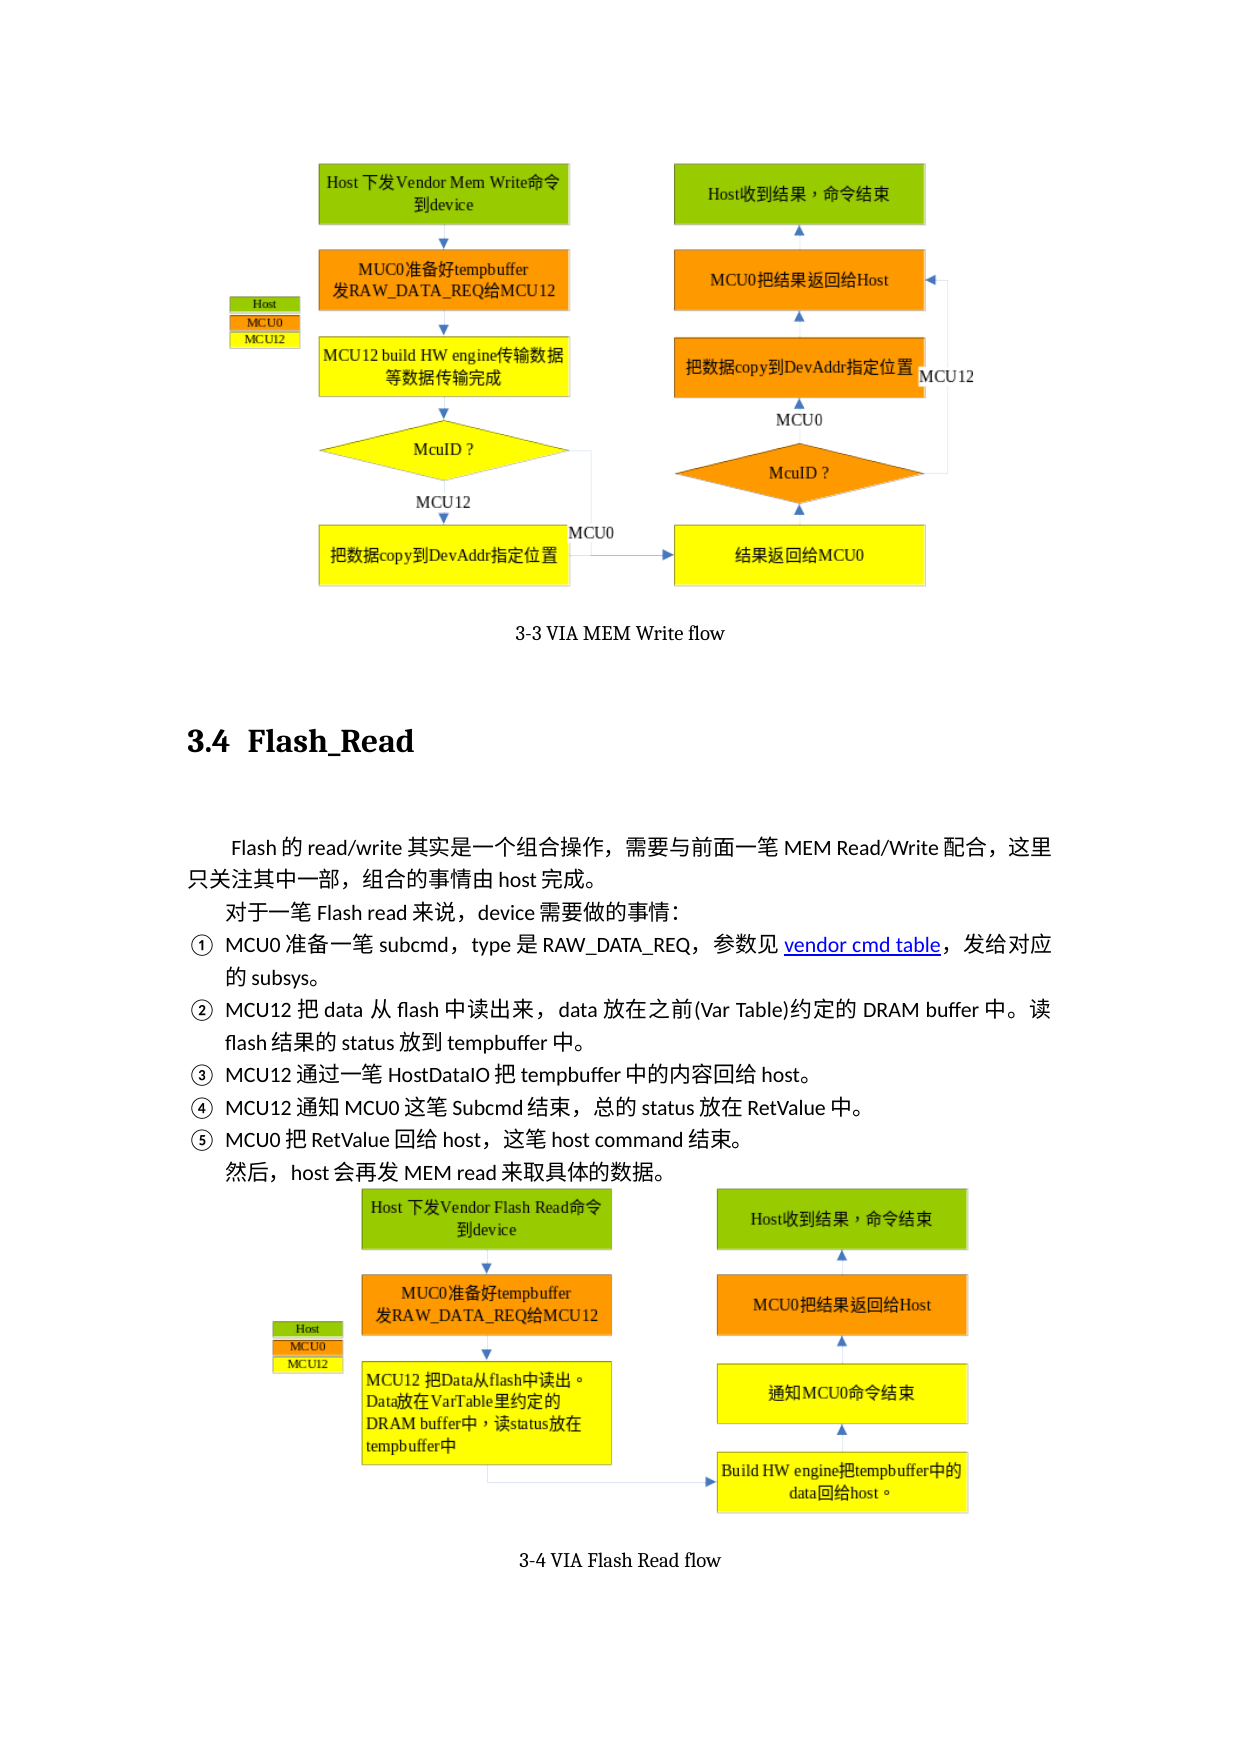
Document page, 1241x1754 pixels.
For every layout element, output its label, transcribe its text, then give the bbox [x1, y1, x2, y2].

text 对于一笔Flash read来说，device需要做的事情： [187, 894, 1053, 927]
text 然后，host会再发MEM read来取具体的数据。 [225, 1154, 1053, 1187]
list MCU12通知MCU0这笔Subcmd结束，总的status放在RetValue中。 [187, 1089, 1053, 1122]
list MCU12通过一笔HostDataIO把tempbuffer中的内容回给host。 [187, 1057, 1053, 1089]
list MCU0把RetValue回给host，这笔host command结束。 [187, 1122, 1053, 1154]
subtitle Flash_Read [187, 709, 1053, 774]
list MCU12把data 从flash中读出来，data放在之前(Var Table)约定的DRAM buffer中。读flash结果的status放到tempbuffer中。 [187, 992, 1053, 1057]
list MCU0准备一笔subcmd，type是RAW_DATA_REQ，参数见vendor cmd table，发给对应的subsys。 [187, 927, 1053, 992]
text Flash的read/write其实是一个组合操作，需要与前面一笔MEM Read/Write配合，这里只关注其中一部，组合的事情由host完成。 [187, 829, 1053, 894]
